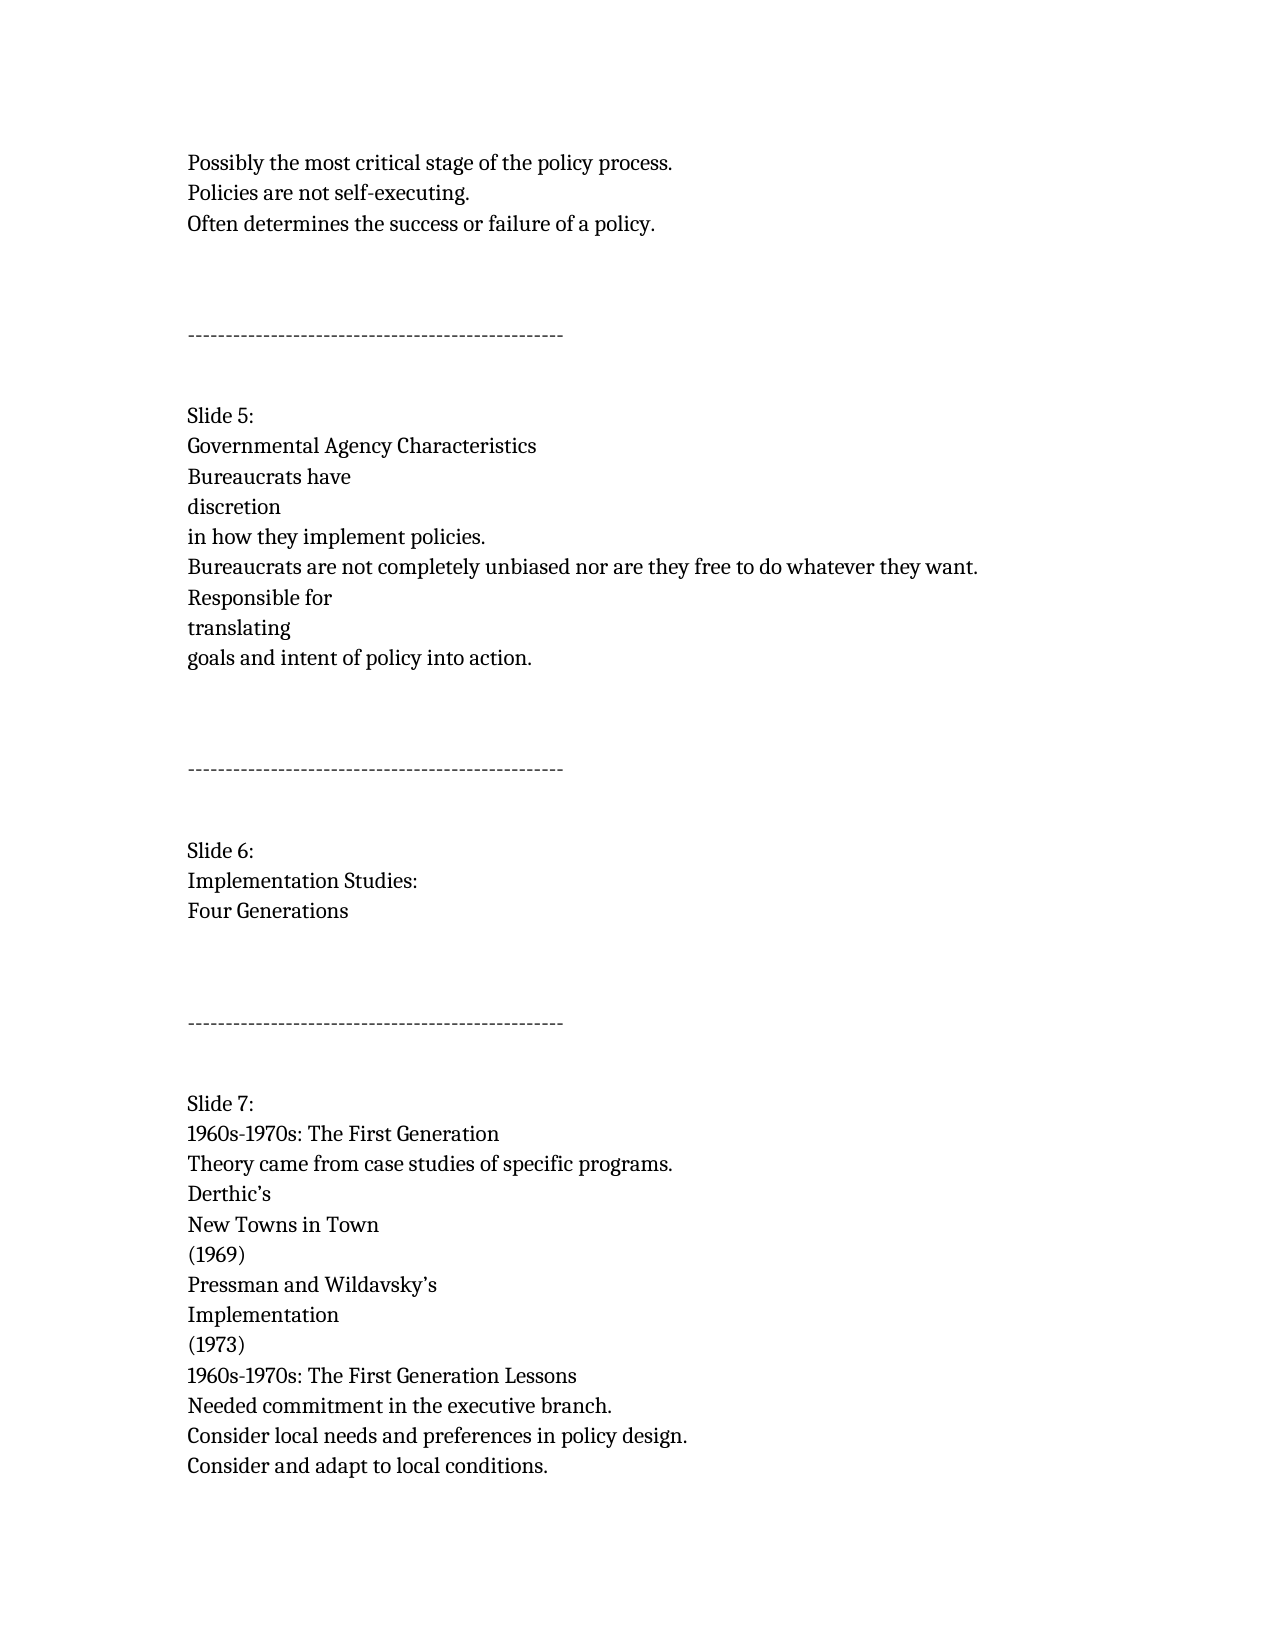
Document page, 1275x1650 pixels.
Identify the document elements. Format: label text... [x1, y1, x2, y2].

text -------------------------------------------------- [187, 292, 1087, 378]
text Slide 5: Governmental Agency Characteristics Bureaucrats have discretion in how they implement policies. Bureaucrats are not completely unbiased nor are they free to do whatever they want. Responsible for translating goals and intent of policy into action. [187, 403, 1087, 701]
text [187, 150, 1087, 267]
text -------------------------------------------------- [187, 979, 1087, 1066]
text Slide 6: Implementation Studies: Four Generations [187, 837, 1087, 954]
text -------------------------------------------------- [187, 726, 1087, 813]
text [187, 1091, 1087, 1479]
